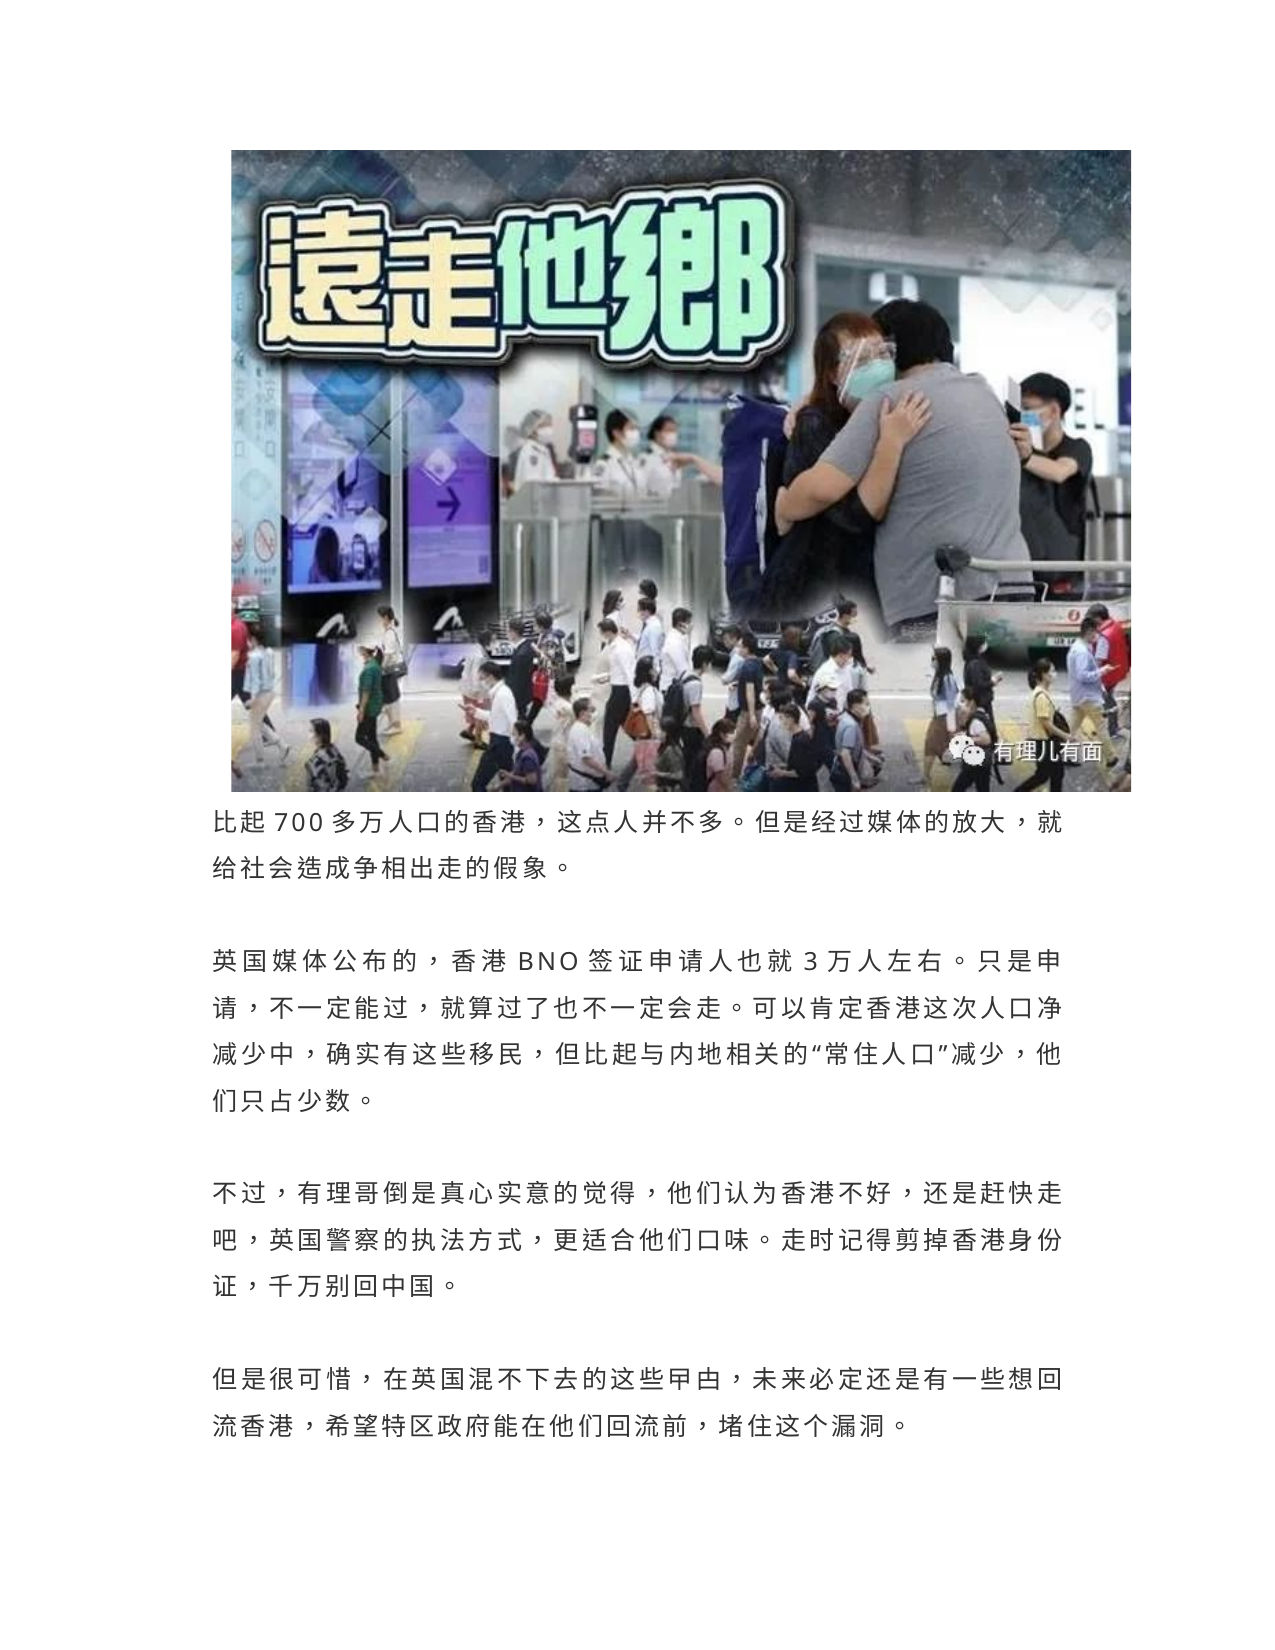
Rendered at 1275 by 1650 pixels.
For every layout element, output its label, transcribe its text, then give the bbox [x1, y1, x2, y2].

picture [231, 150, 1132, 792]
text 英国媒体公布的，香港BNO签证申请人也就3万人左右。只是申请，不一定能过，就算过了也不一定会走。可以肯定香港这次人口净减少中，确实有这些移民，但比起与内地相关的“常住人口”减少，他们只占少数。 [212, 931, 1062, 1117]
text 不过，有理哥倒是真心实意的觉得，他们认为香港不好，还是赶快走吧，英国警察的执法方式，更适合他们口味。走时记得剪掉香港身份证，千万别回中国。 [212, 1164, 1062, 1303]
text 但是很可惜，在英国混不下去的这些曱甴，未来必定还是有一些想回流香港，希望特区政府能在他们回流前，堵住这个漏洞。 [212, 1349, 1062, 1442]
text 比起700多万人口的香港，这点人并不多。但是经过媒体的放大，就给社会造成争相出走的假象。 [212, 792, 1062, 885]
